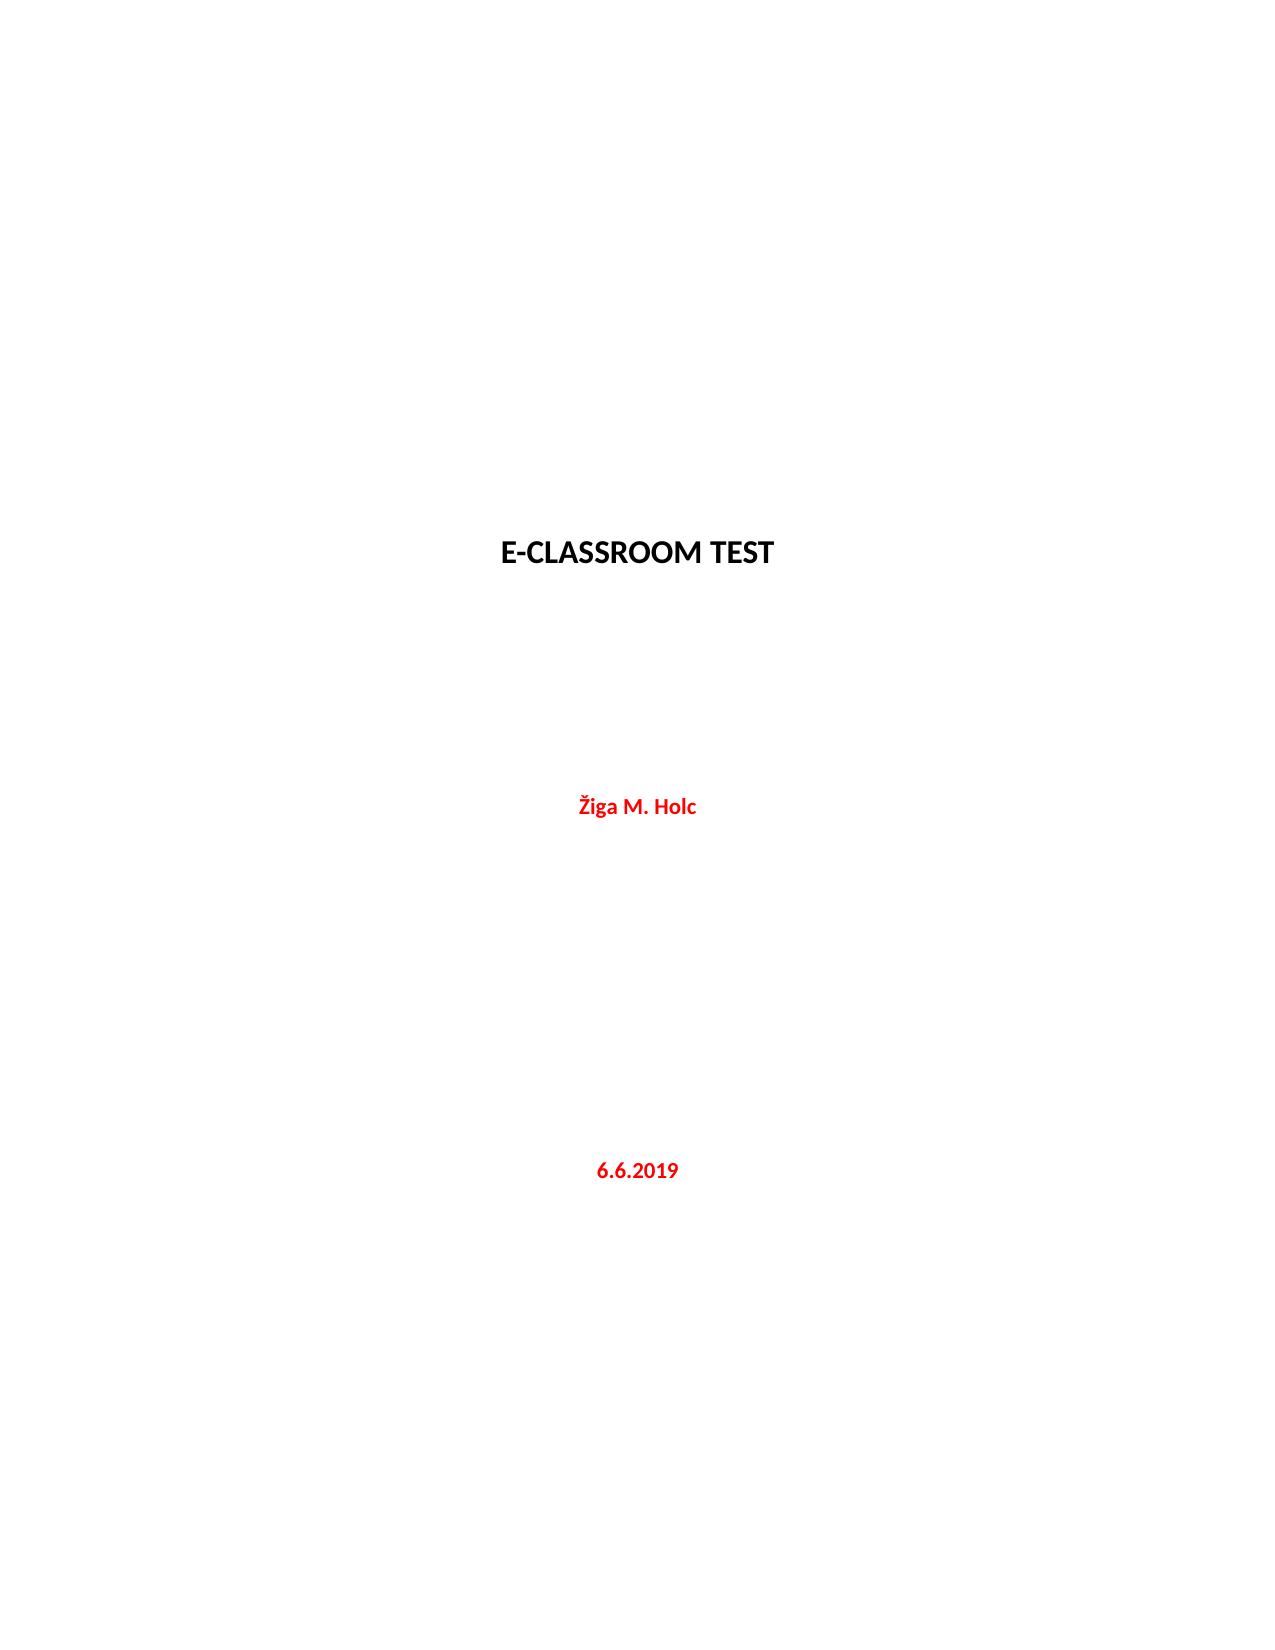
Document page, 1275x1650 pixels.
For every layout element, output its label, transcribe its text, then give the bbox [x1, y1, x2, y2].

text 6.6.2019 [187, 1156, 1087, 1184]
subtitle E-CLASSROOM TEST [187, 531, 1087, 572]
text Žiga M. Holc [187, 792, 1087, 820]
